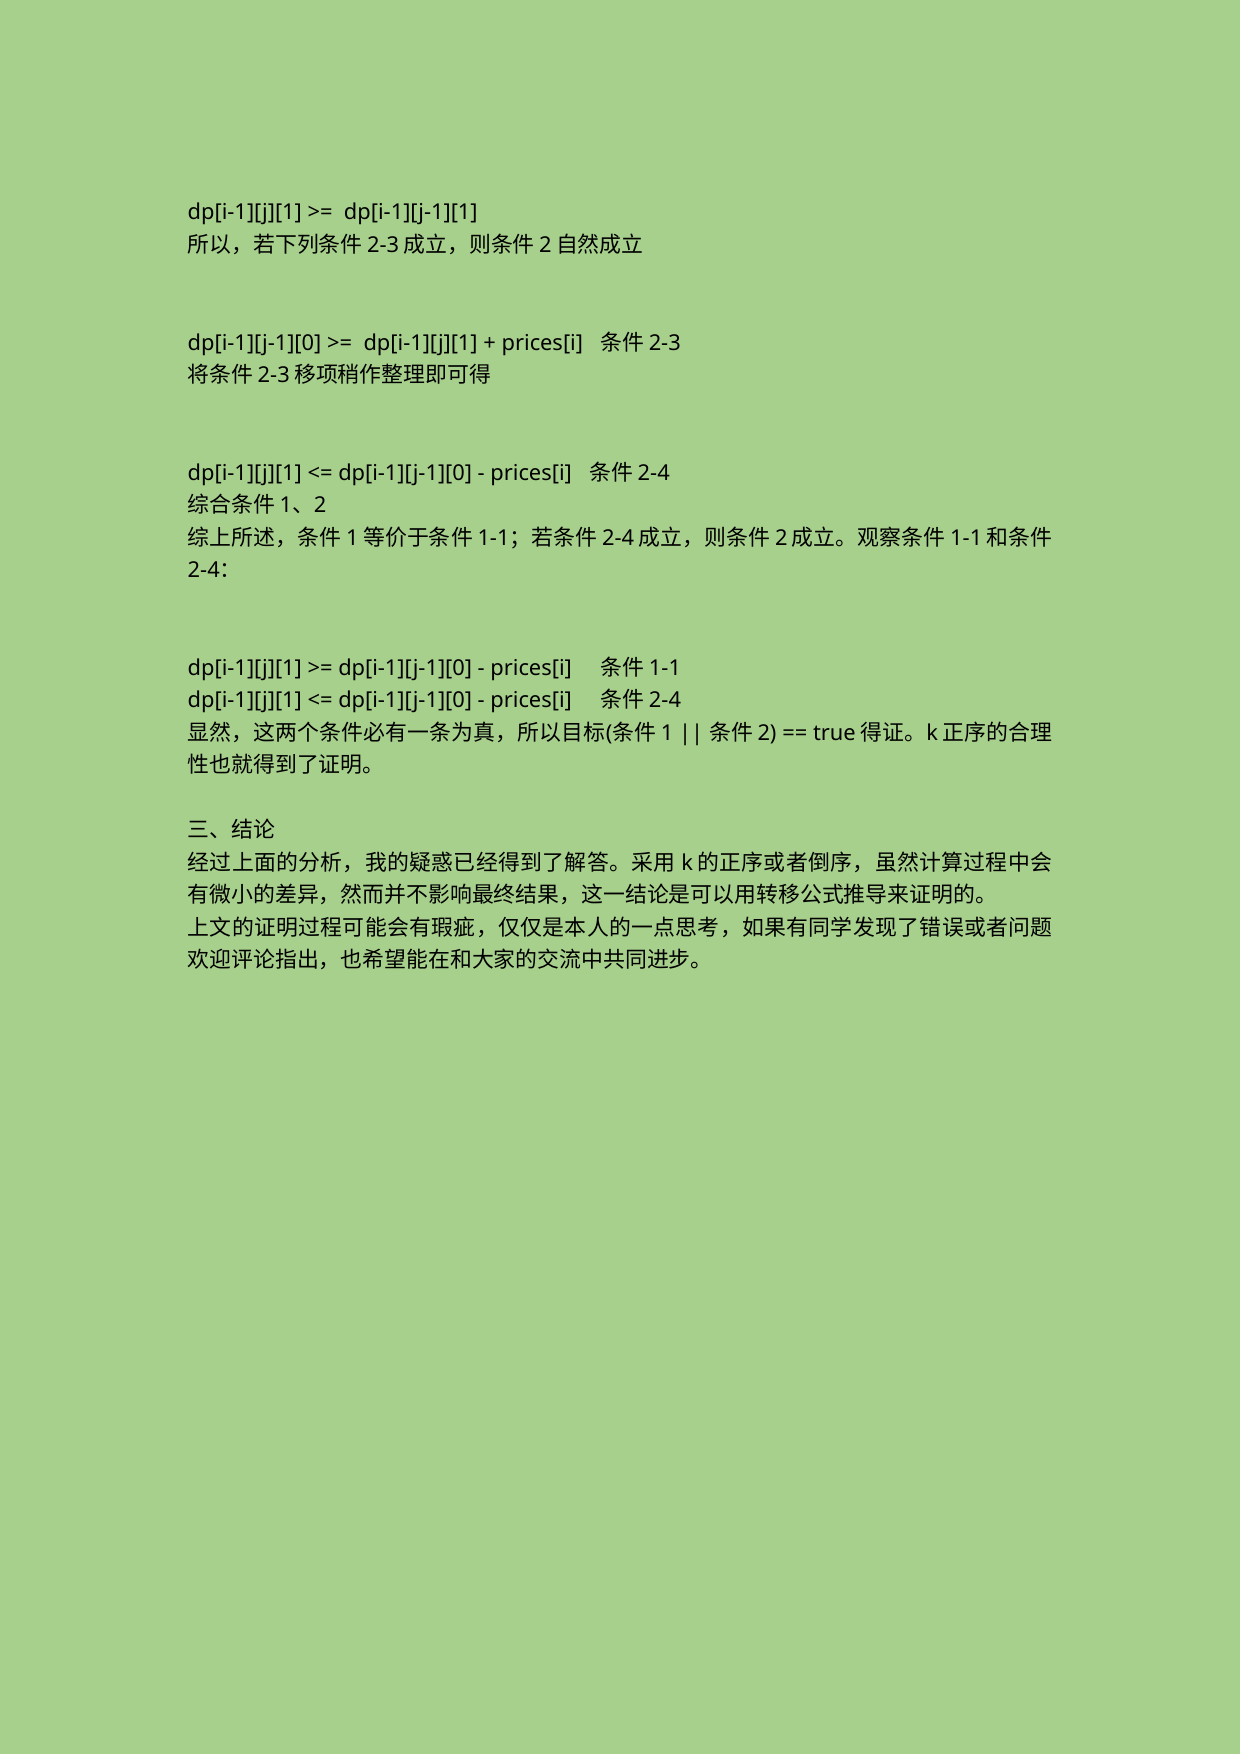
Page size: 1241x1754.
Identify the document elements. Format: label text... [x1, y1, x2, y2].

text 所以，若下列条件2-3成立，则条件2自然成立 [187, 227, 1053, 259]
text dp[i-1][j][1] >= dp[i-1][j-1][0] - prices[i] 条件1-1 [187, 649, 1053, 682]
text dp[i-1][j][1] <= dp[i-1][j-1][0] - prices[i] 条件2-4 [187, 454, 1053, 487]
text dp[i-1][j-1][0] >= dp[i-1][j][1] + prices[i] 条件2-3 [187, 324, 1053, 357]
text 将条件2-3移项稍作整理即可得 [187, 357, 1053, 389]
text 综合条件1、2 [187, 487, 1053, 519]
text 经过上面的分析，我的疑惑已经得到了解答。采用k的正序或者倒序，虽然计算过程中会有微小的差异，然而并不影响最终结果，这一结论是可以用转移公式推导来证明的。 [187, 844, 1053, 909]
text dp[i-1][j][1] <= dp[i-1][j-1][0] - prices[i] 条件2-4 [187, 682, 1053, 714]
text dp[i-1][j][1] >= dp[i-1][j-1][1] [187, 194, 1053, 227]
text 显然，这两个条件必有一条为真，所以目标(条件1 || 条件2) == true得证。k正序的合理性也就得到了证明。 [187, 714, 1053, 779]
text 三、结论 [187, 812, 1053, 844]
text 上文的证明过程可能会有瑕疵，仅仅是本人的一点思考，如果有同学发现了错误或者问题，欢迎评论指出，也希望能在和大家的交流中共同进步。 [187, 909, 1053, 974]
text 综上所述，条件1等价于条件1-1；若条件2-4成立，则条件2成立。观察条件1-1和条件2-4： [187, 519, 1053, 584]
